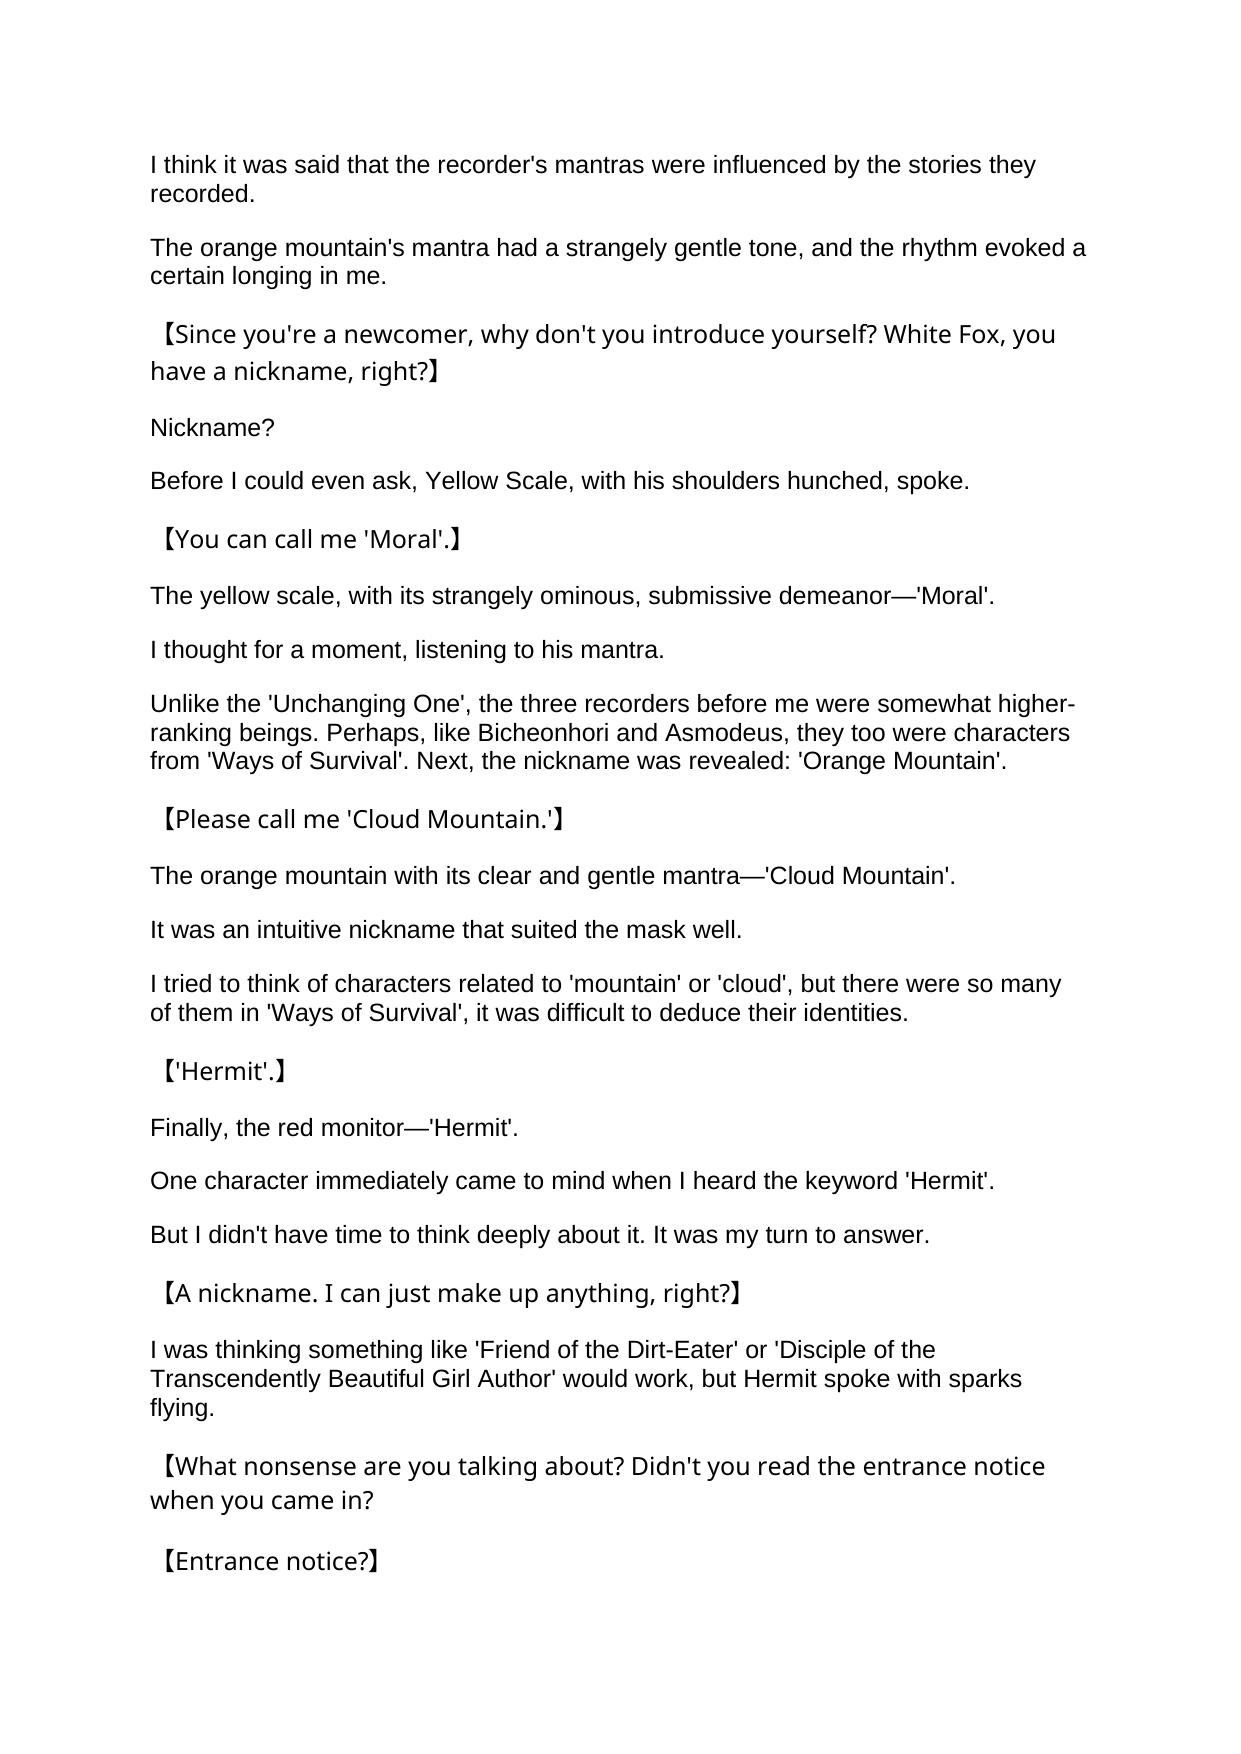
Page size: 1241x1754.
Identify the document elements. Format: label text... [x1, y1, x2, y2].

text I think it was said that the recorder's mantras were influenced by the stories they recorded. [150, 150, 1090, 207]
text I was thinking something like 'Friend of the Dirt-Eater' or 'Disciple of the Transcendently Beautiful Girl Author' would work, but Hermit spoke with sparks flying. [150, 1335, 1090, 1421]
text 【You can call me 'Moral'.】 [150, 520, 1090, 556]
text 【'Hermit'.】 [150, 1051, 1090, 1087]
text 【What nonsense are you talking about? Didn't you read the entrance notice when you came in? [150, 1446, 1090, 1517]
text Before I could even ask, Yellow Scale, with his shoulders hunched, spoke. [150, 466, 1090, 495]
text It was an intuitive nickname that suited the mask well. [150, 915, 1090, 944]
text The orange mountain's mantra had a strangely gentle tone, and the rhythm evoked a certain longing in me. [150, 232, 1090, 290]
text I thought for a moment, listening to his mantra. [150, 635, 1090, 664]
text The orange mountain with its clear and gentle mantra—'Cloud Mountain'. [150, 861, 1090, 890]
text I tried to think of characters related to 'mountain' or 'cloud', but there were so many of them in 'Ways of Survival', it was difficult to deduce their identities. [150, 969, 1090, 1026]
text Nickname? [150, 412, 1090, 441]
text 【A nickname. I can just make up anything, right?】 [150, 1274, 1090, 1310]
text 【Since you're a newcomer, why don't you introduce yourself? White Fox, you have a nickname, right?】 [150, 315, 1090, 387]
text One character immediately came to mind when I heard the keyword 'Hermit'. [150, 1166, 1090, 1195]
text 【Please call me 'Cloud Mountain.'】 [150, 800, 1090, 836]
text 【Entrance notice?】 [150, 1542, 1090, 1578]
text But I didn't have time to think deeply about it. It was my turn to answer. [150, 1220, 1090, 1249]
text Finally, the red monitor—'Hermit'. [150, 1112, 1090, 1141]
text The yellow scale, with its strangely ominous, submissive demeanor—'Moral'. [150, 581, 1090, 610]
text Unlike the 'Unchanging One', the three recorders before me were somewhat higher-ranking beings. Perhaps, like Bicheonhori and Asmodeus, they too were characters from 'Ways of Survival'. Next, the nickname was revealed: 'Orange Mountain'. [150, 689, 1090, 775]
